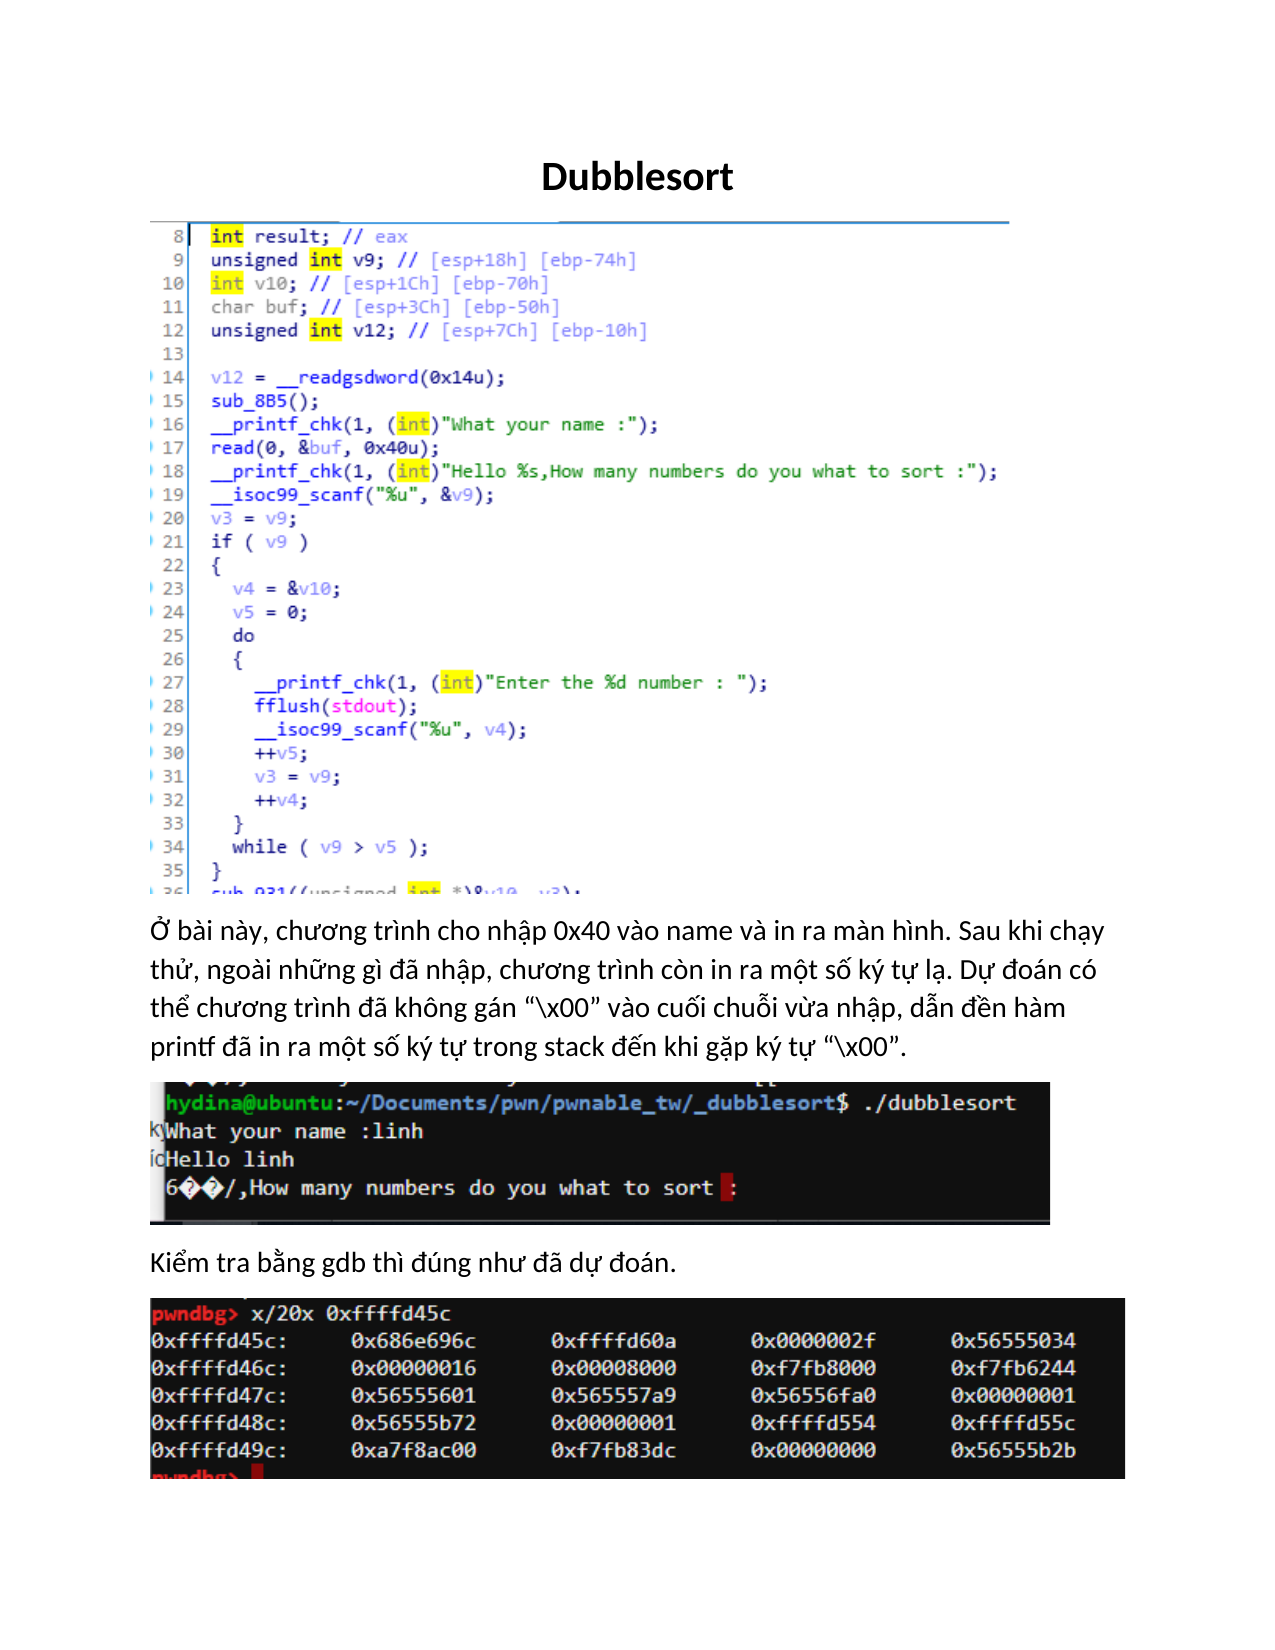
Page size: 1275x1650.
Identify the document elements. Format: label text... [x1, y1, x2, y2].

picture [150, 221, 1010, 894]
text Kiểm tra bằng gdb thì đúng như đã dự đoán. [150, 1244, 1125, 1279]
text Ở bài này, chương trình cho nhập 0x40 vào name và in ra màn hình. Sau khi chạy thử, ngoài những gì đã nhập, chương trình còn in ra một số ký tự lạ. Dự đoán có thể chương trình đã không gán “\x00” vào cuối chuỗi vừa nhập, dẫn đền hàm printf đã in ra một số ký tự trong stack đến khi gặp ký tự “\x00”. [150, 912, 1125, 1063]
text Dubblesort [150, 150, 1125, 201]
picture [150, 1298, 1125, 1479]
picture [150, 1082, 1050, 1225]
